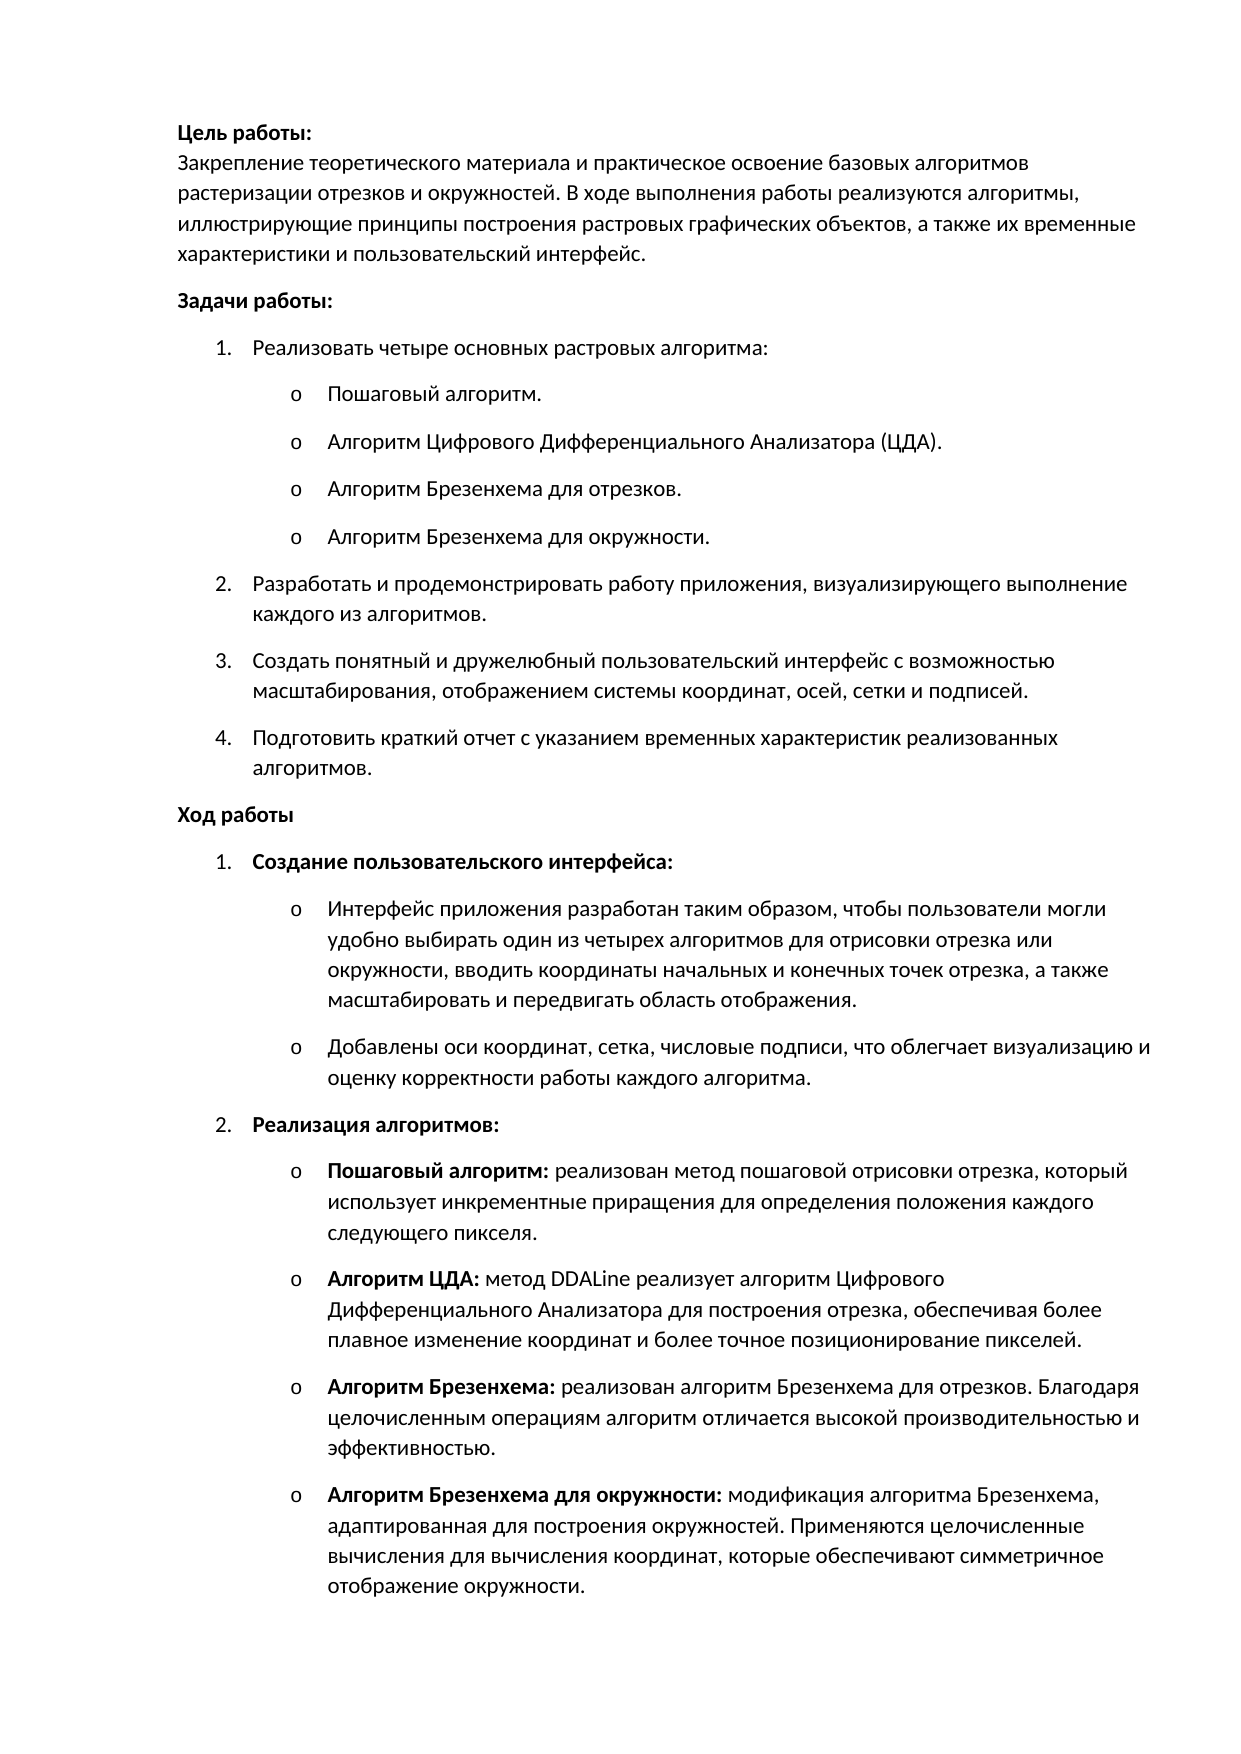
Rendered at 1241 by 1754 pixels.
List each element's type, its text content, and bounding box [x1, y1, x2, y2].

list Алгоритм ЦДА: метод DDALine реализует алгоритм Цифрового Дифференциального Анализатора для построения отрезка, обеспечивая более плавное изменение координат и более точное позиционирование пикселей. [290, 1264, 1152, 1353]
list Создать понятный и дружелюбный пользовательский интерфейс с возможностью масштабирования, отображением системы координат, осей, сетки и подписей. [215, 646, 1152, 704]
list Алгоритм Цифрового Дифференциального Анализатора (ЦДА). [290, 427, 1152, 456]
text Ход работы [177, 800, 1152, 828]
list Алгоритм Брезенхема: реализован алгоритм Брезенхема для отрезков. Благодаря целочисленным операциям алгоритм отличается высокой производительностью и эффективностью. [290, 1372, 1152, 1461]
list Алгоритм Брезенхема для окружности: модификация алгоритма Брезенхема, адаптированная для построения окружностей. Применяются целочисленные вычисления для вычисления координат, которые обеспечивают симметричное отображение окружности. [290, 1480, 1152, 1599]
list Алгоритм Брезенхема для отрезков. [290, 474, 1152, 503]
list Добавлены оси координат, сетка, числовые подписи, что облегчает визуализацию и оценку корректности работы каждого алгоритма. [290, 1032, 1152, 1091]
list Реализация алгоритмов: [215, 1110, 1152, 1138]
text Цель работы: Закрепление теоретического материала и практическое освоение базовых алгоритмов растеризации отрезков и окружностей. В ходе выполнения работы реализуются алгоритмы, иллюстрирующие принципы построения растровых графических объектов, а также их временные характеристики и пользовательский интерфейс. [177, 118, 1152, 267]
list Подготовить краткий отчет с указанием временных характеристик реализованных алгоритмов. [215, 723, 1152, 782]
list Алгоритм Брезенхема для окружности. [290, 522, 1152, 550]
list Интерфейс приложения разработан таким образом, чтобы пользователи могли удобно выбирать один из четырех алгоритмов для отрисовки отрезка или окружности, вводить координаты начальных и конечных точек отрезка, а также масштабировать и передвигать область отображения. [290, 894, 1152, 1013]
list Пошаговый алгоритм: реализован метод пошаговой отрисовки отрезка, который использует инкрементные приращения для определения положения каждого следующего пикселя. [290, 1157, 1152, 1246]
list Создание пользовательского интерфейса: [215, 847, 1152, 875]
list Реализовать четыре основных растровых алгоритма: [215, 333, 1152, 361]
list Пошаговый алгоритм. [290, 379, 1152, 408]
text Задачи работы: [177, 286, 1152, 314]
list Разработать и продемонстрировать работу приложения, визуализирующего выполнение каждого из алгоритмов. [215, 569, 1152, 627]
